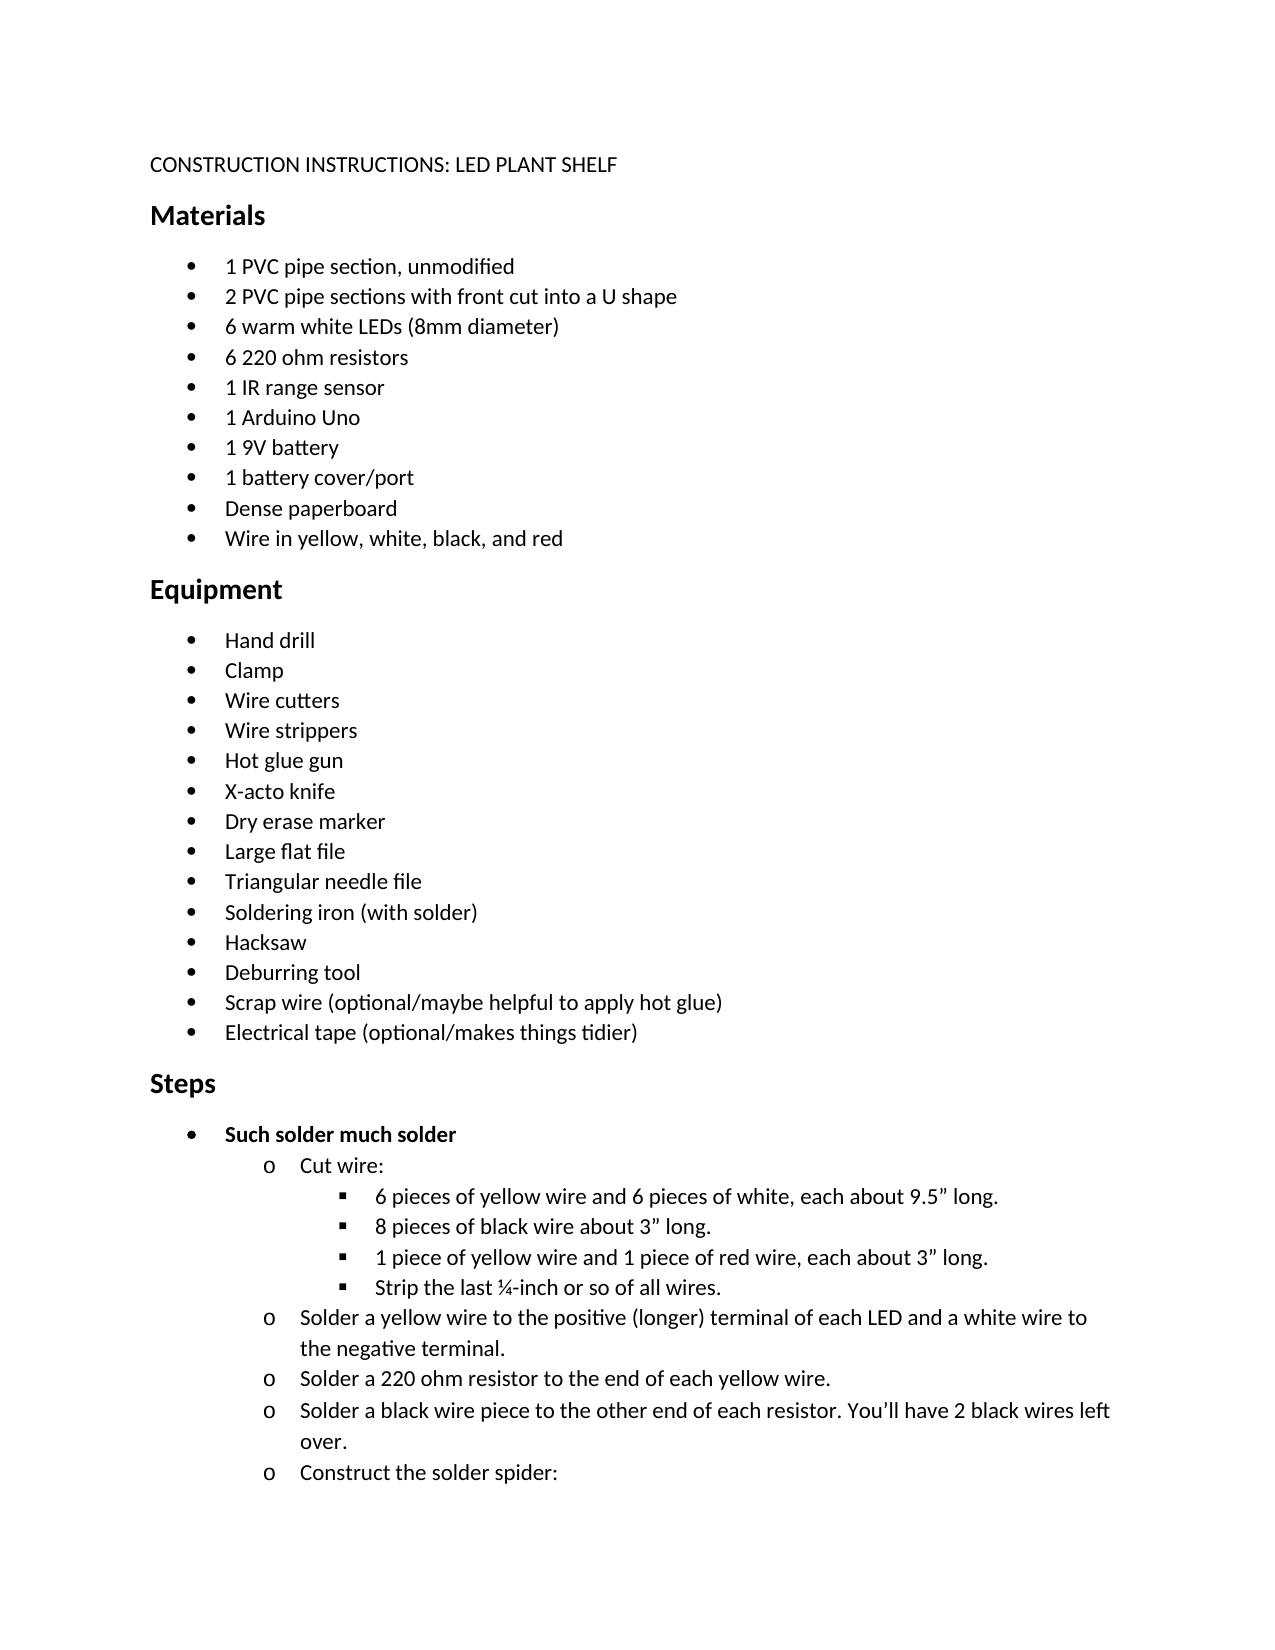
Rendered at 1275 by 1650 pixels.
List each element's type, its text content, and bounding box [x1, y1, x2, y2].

list Electrical tape (optional/makes things tidier) [187, 1018, 1125, 1047]
list Dense paperboard [187, 494, 1125, 522]
list 1 Arduino Uno [187, 403, 1125, 431]
list 6 warm white LEDs (8mm diameter) [187, 312, 1125, 340]
list 1 9V battery [187, 433, 1125, 461]
list 1 IR range sensor [187, 373, 1125, 401]
list Deburring tool [187, 958, 1125, 986]
list 1 battery cover/port [187, 463, 1125, 491]
list Large flat file [187, 837, 1125, 865]
list Solder a yellow wire to the positive (longer) terminal of each LED and a white wire to the negative terminal. [262, 1303, 1125, 1362]
list Clamp [187, 656, 1125, 684]
list Solder a 220 ohm resistor to the end of each yellow wire. [262, 1364, 1125, 1394]
list Hacksaw [187, 928, 1125, 956]
list Scrap wire (optional/maybe helpful to apply hot glue) [187, 988, 1125, 1016]
list Wire in yellow, white, black, and red [187, 524, 1125, 552]
list Dry erase marker [187, 807, 1125, 835]
list Strip the last ¼-inch or so of all wires. [337, 1273, 1125, 1301]
list 6 220 ohm resistors [187, 343, 1125, 371]
list Triangular needle file [187, 867, 1125, 896]
text Equipment [150, 571, 1125, 606]
list 8 pieces of black wire about 3” long. [337, 1212, 1125, 1240]
list Wire cutters [187, 686, 1125, 714]
list Construct the solder spider: [262, 1458, 1125, 1487]
list Solder a black wire piece to the other end of each resistor. You’ll have 2 black wires left over. [262, 1396, 1125, 1455]
list Wire strippers [187, 716, 1125, 744]
list X-acto knife [187, 777, 1125, 805]
text Materials [150, 197, 1125, 232]
list 1 PVC pipe section, unmodified [187, 252, 1125, 280]
list Cut wire: [262, 1151, 1125, 1180]
list Such solder much solder [187, 1121, 1125, 1148]
list Hand drill [187, 626, 1125, 654]
list 2 PVC pipe sections with front cut into a U shape [187, 282, 1125, 310]
list 1 piece of yellow wire and 1 piece of red wire, each about 3” long. [337, 1243, 1125, 1271]
list Soldering iron (with solder) [187, 898, 1125, 926]
text CONSTRUCTION INSTRUCTIONS: LED PLANT SHELF [150, 150, 1125, 178]
list 6 pieces of yellow wire and 6 pieces of white, each about 9.5” long. [337, 1182, 1125, 1210]
text Steps [150, 1065, 1125, 1101]
list Hot glue gun [187, 747, 1125, 775]
